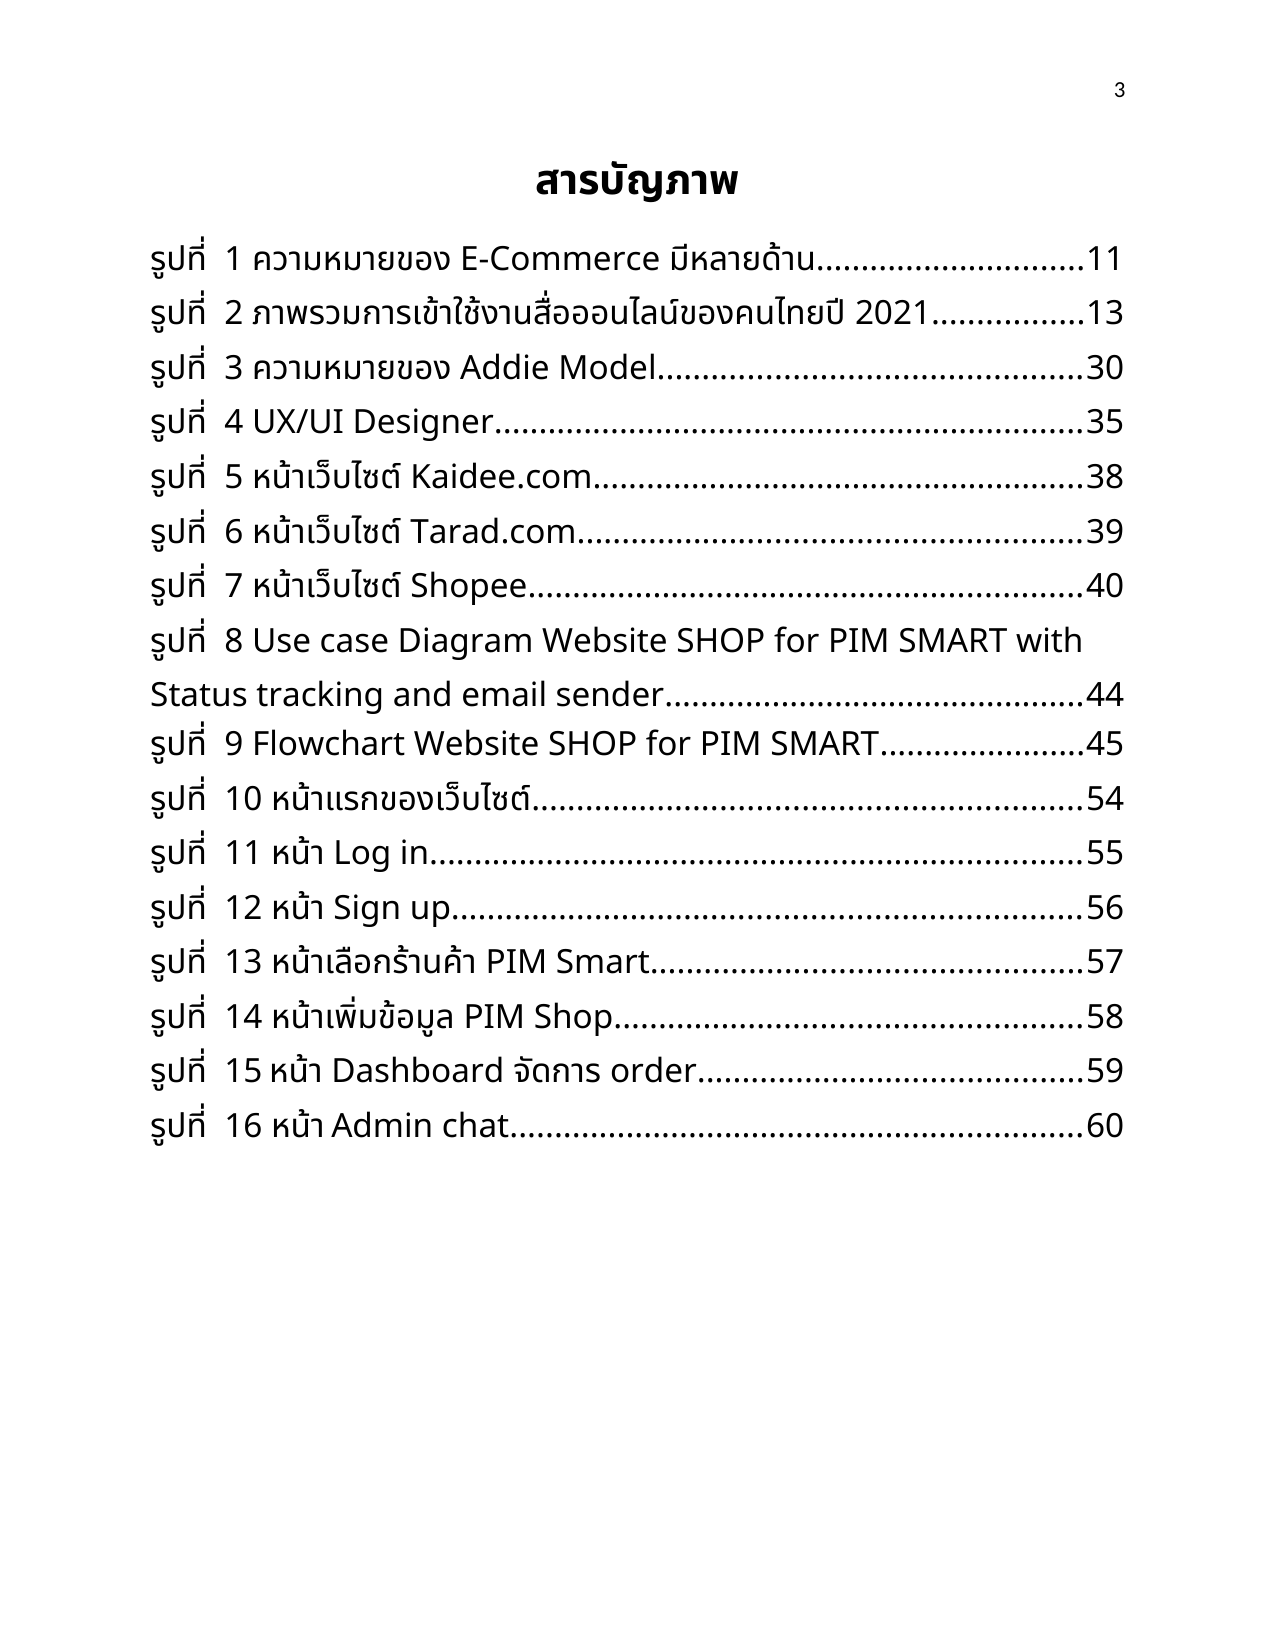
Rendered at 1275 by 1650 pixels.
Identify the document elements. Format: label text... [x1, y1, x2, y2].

text รูปที่ 8 Use case Diagram Website SHOP for PIM SMART with Status tracking and email sender 44 [150, 617, 1125, 716]
text รูปที่ 4 UX/UI Designer 35 [150, 398, 1125, 449]
text รูปที่ 12 หน้า Sign up 56 [150, 883, 1125, 934]
text รูปที่ 5 หน้าเว็บไซต์ Kaidee.com 38 [150, 453, 1125, 503]
text รูปที่ 11 หน้า Log in 55 [150, 829, 1125, 879]
text รูปที่ 16 หน้าAdmin chat 60 [150, 1102, 1125, 1152]
text รูปที่ 10 หน้าแรกของเว็บไซต์ 54 [150, 774, 1125, 825]
text รูปที่ 7 หน้าเว็บไซต์ Shopee 40 [150, 562, 1125, 613]
text รูปที่ 14 หน้าเพิ่มข้อมูล PIM Shop 58 [150, 993, 1125, 1043]
text รูปที่ 3 ความหมายของ Addie Model 30 [150, 344, 1125, 394]
text สารบัญภาพ [150, 150, 1125, 213]
text รูปที่ 1 ความหมายของ E-Commerce มีหลายด้าน 11 [150, 234, 1125, 285]
text รูปที่ 2 ภาพรวมการเข้าใช้งานสื่อออนไลน์ของคนไทยปี 2021 13 [150, 289, 1125, 340]
text รูปที่ 13 หน้าเลือกร้านค้า PIM Smart 57 [150, 938, 1125, 989]
text รูปที่ 6 หน้าเว็บไซต์ Tarad.com 39 [150, 507, 1125, 558]
text รูปที่ 9 Flowchart Website SHOP for PIM SMART 45 [150, 720, 1125, 770]
text รูปที่ 15หน้า Dashboard จัดการ order 59 [150, 1047, 1125, 1098]
